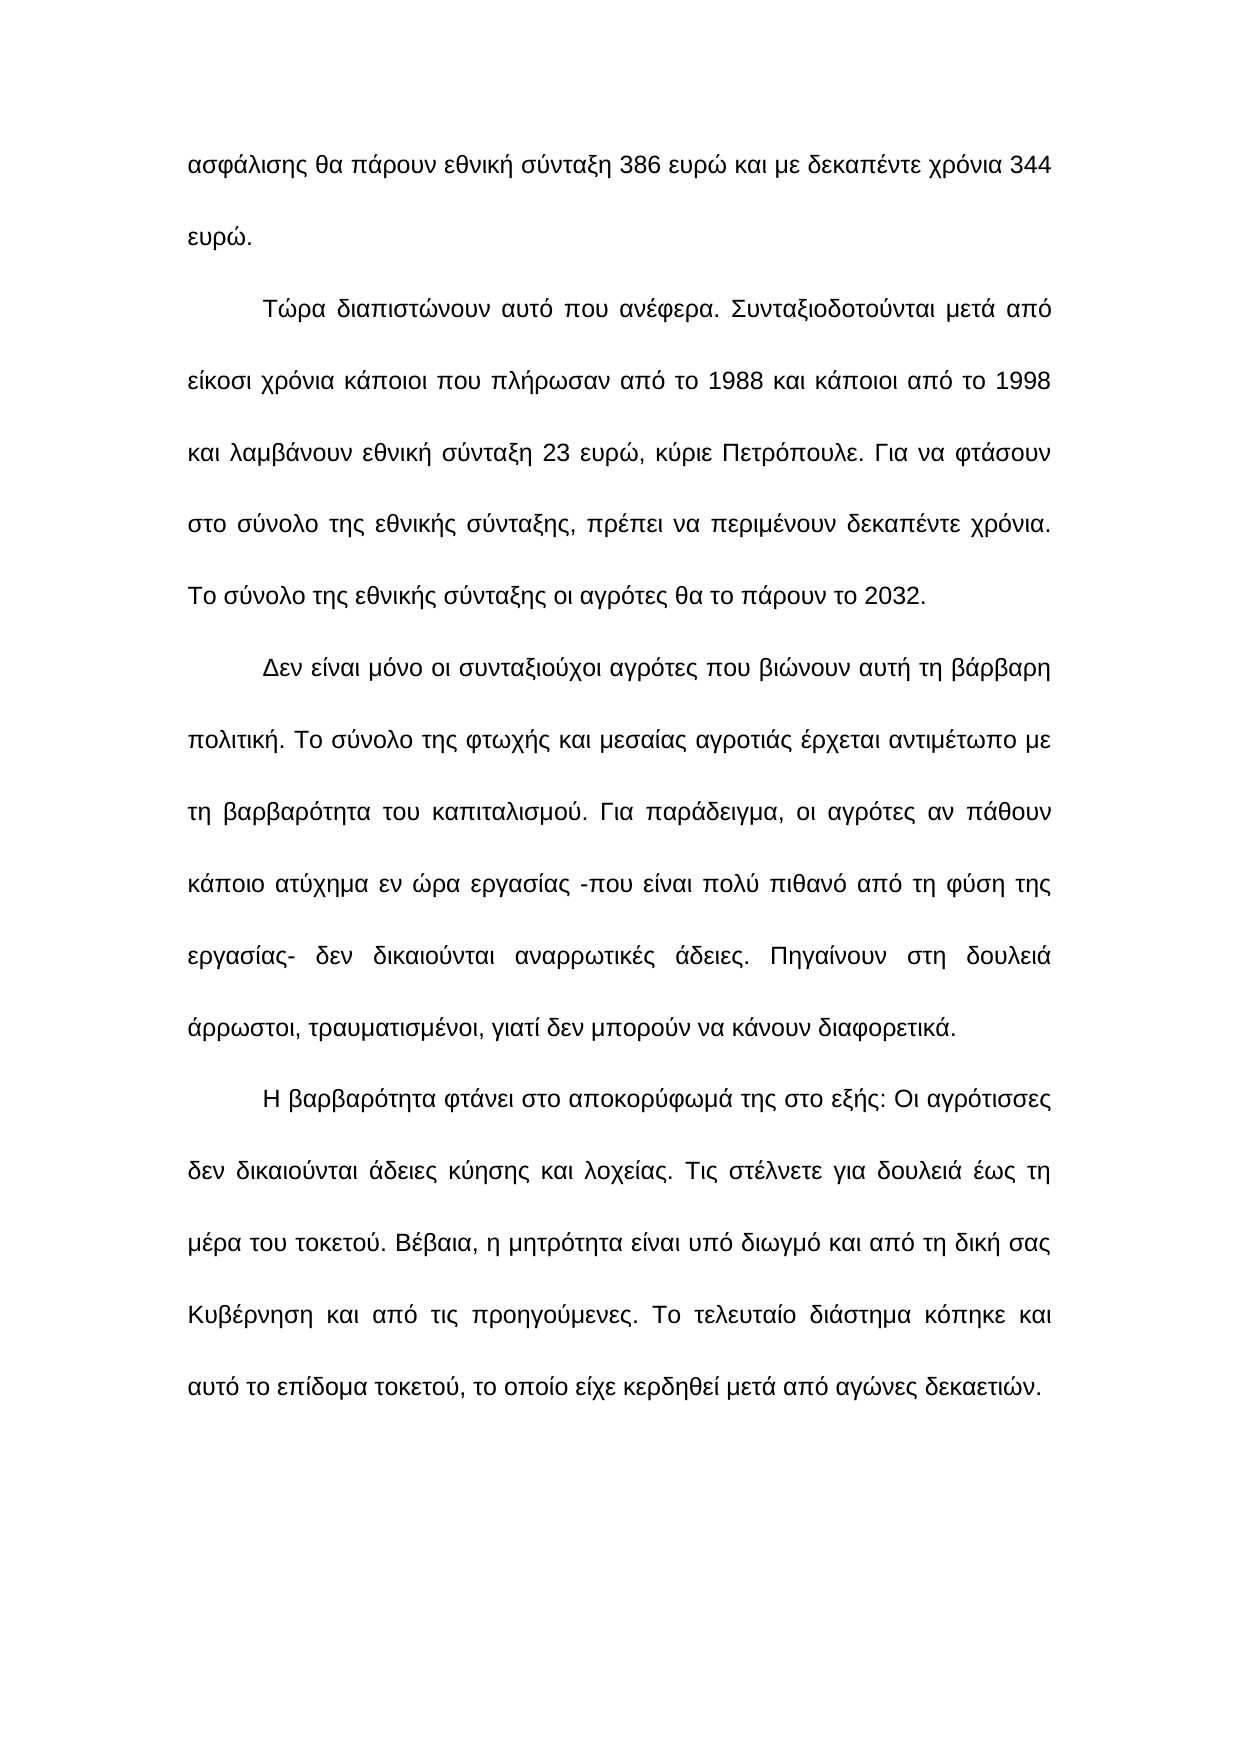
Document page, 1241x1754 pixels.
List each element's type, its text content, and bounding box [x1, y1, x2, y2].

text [187, 150, 1053, 251]
text Η βαρβαρότητα φτάνει στο αποκορύφωμά της στο εξής: Οι αγρότισσες δεν δικαιούνται άδειες κύησης και λοχείας. Τις στέλνετε για δουλειά έως τη μέρα του τοκετού. Βέβαια, η μητρότητα είναι υπό διωγμό και από τη δική σας Κυβέρνηση και από τις προηγούμενες. Το τελευταίο διάστημα κόπηκε και αυτό το επίδομα τοκετού, το οποίο είχε κερδηθεί μετά από αγώνες δεκαετιών. [187, 1084, 1053, 1401]
text Δεν είναι μόνο οι συνταξιούχοι αγρότες που βιώνουν αυτή τη βάρβαρη πολιτική. Το σύνολο της φτωχής και μεσαίας αγροτιάς έρχεται αντιμέτωπο με τη βαρβαρότητα του καπιταλισμού. Για παράδειγμα, οι αγρότες αν πάθουν κάποιο ατύχημα εν ώρα εργασίας -που είναι πολύ πιθανό από τη φύση της εργασίας- δεν δικαιούνται αναρρωτικές άδειες. Πηγαίνουν στη δουλειά άρρωστοι, τραυματισμένοι, γιατί δεν μπορούν να κάνουν διαφορετικά. [187, 653, 1053, 1041]
text Τώρα διαπιστώνουν αυτό που ανέφερα. Συνταξιοδοτούνται μετά από είκοσι χρόνια κάποιοι που πλήρωσαν από το 1988 και κάποιοι από το 1998 και λαμβάνουν εθνική σύνταξη 23 ευρώ, κύριε Πετρόπουλε. Για να φτάσουν στο σύνολο της εθνικής σύνταξης, πρέπει να περιμένουν δεκαπέντε χρόνια. Το σύνολο της εθνικής σύνταξης οι αγρότες θα το πάρουν το 2032. [187, 294, 1053, 610]
